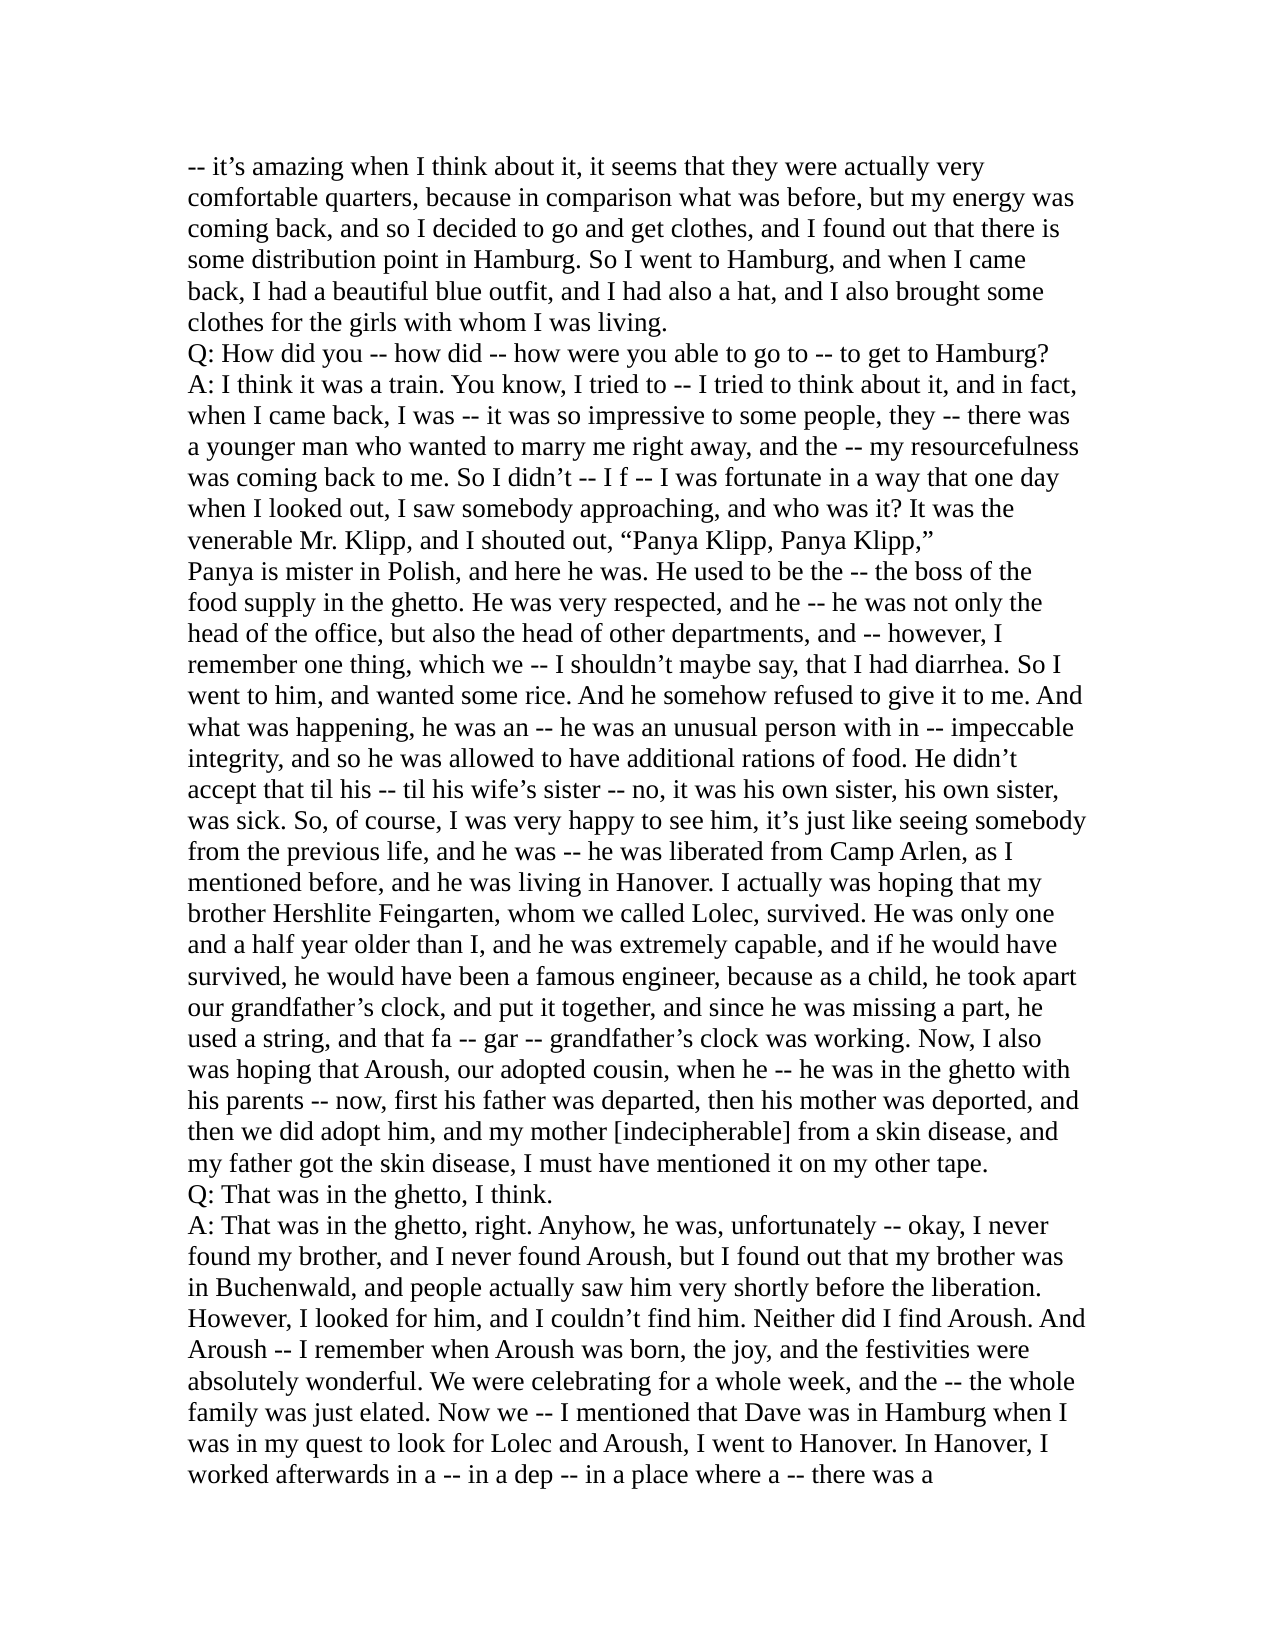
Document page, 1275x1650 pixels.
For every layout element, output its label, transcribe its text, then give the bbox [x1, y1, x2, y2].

text Q: That was in the ghetto, I think. [187, 1240, 1087, 1271]
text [187, 150, 1087, 368]
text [187, 1271, 1087, 1489]
text Panya is mister in Polish, and here he was. He used to be the -- the boss of the food supply in the ghetto. He was very respected, and he -- he was not only the head of the office, but also the head of other departments, and -- however, I remember one thing, which we -- I shouldn’t maybe say, that I had diarrhea. So I went to him, and wanted some rice. And he somehow refused to give it to me. And what was happening, he was an -- he was an unusual person with in -- impeccable integrity, and so he was allowed to have additional rations of food. He didn’t accept that til his -- til his wife’s sister -- no, it was his own sister, his own sister, was sick. So, of course, I was very happy to see him, it’s just like seeing somebody from the previous life, and he was -- he was liberated from Camp Arlen, as I mentioned before, and he was living in Hanover. I actually was hoping that my brother Hershlite Feingarten, whom we called Lolec, survived. He was only one and a half year older than I, and he was extremely capable, and if he would have survived, he would have been a famous engineer, because as a child, he took apart our grandfather’s clock, and put it together, and since he was missing a part, he used a string, and that fa -- gar -- grandfather’s clock was working. Now, I also was hoping that Aroush, our adopted cousin, when he -- he was in the ghetto with his parents -- now, first his father was departed, then his mother was deported, and then we did adopt him, and my mother [indecipherable] from a skin disease, and my father got the skin disease, I must have mentioned it on my other tape. [187, 586, 1087, 1240]
text Q: How did you -- how did -- how were you able to go to -- to get to Hamburg? [187, 368, 1087, 399]
text A: I think it was a train. You know, I tried to -- I tried to think about it, and in fact, when I came back, I was -- it was so impressive to some people, they -- there was a younger man who wanted to marry me right away, and the -- my resourcefulness was coming back to me. So I didn’t -- I f -- I was fortunate in a way that one day when I looked out, I saw somebody approaching, and who was it? It was the venerable Mr. Klipp, and I shouted out, “Panya Klipp, Panya Klipp,” [187, 399, 1087, 586]
